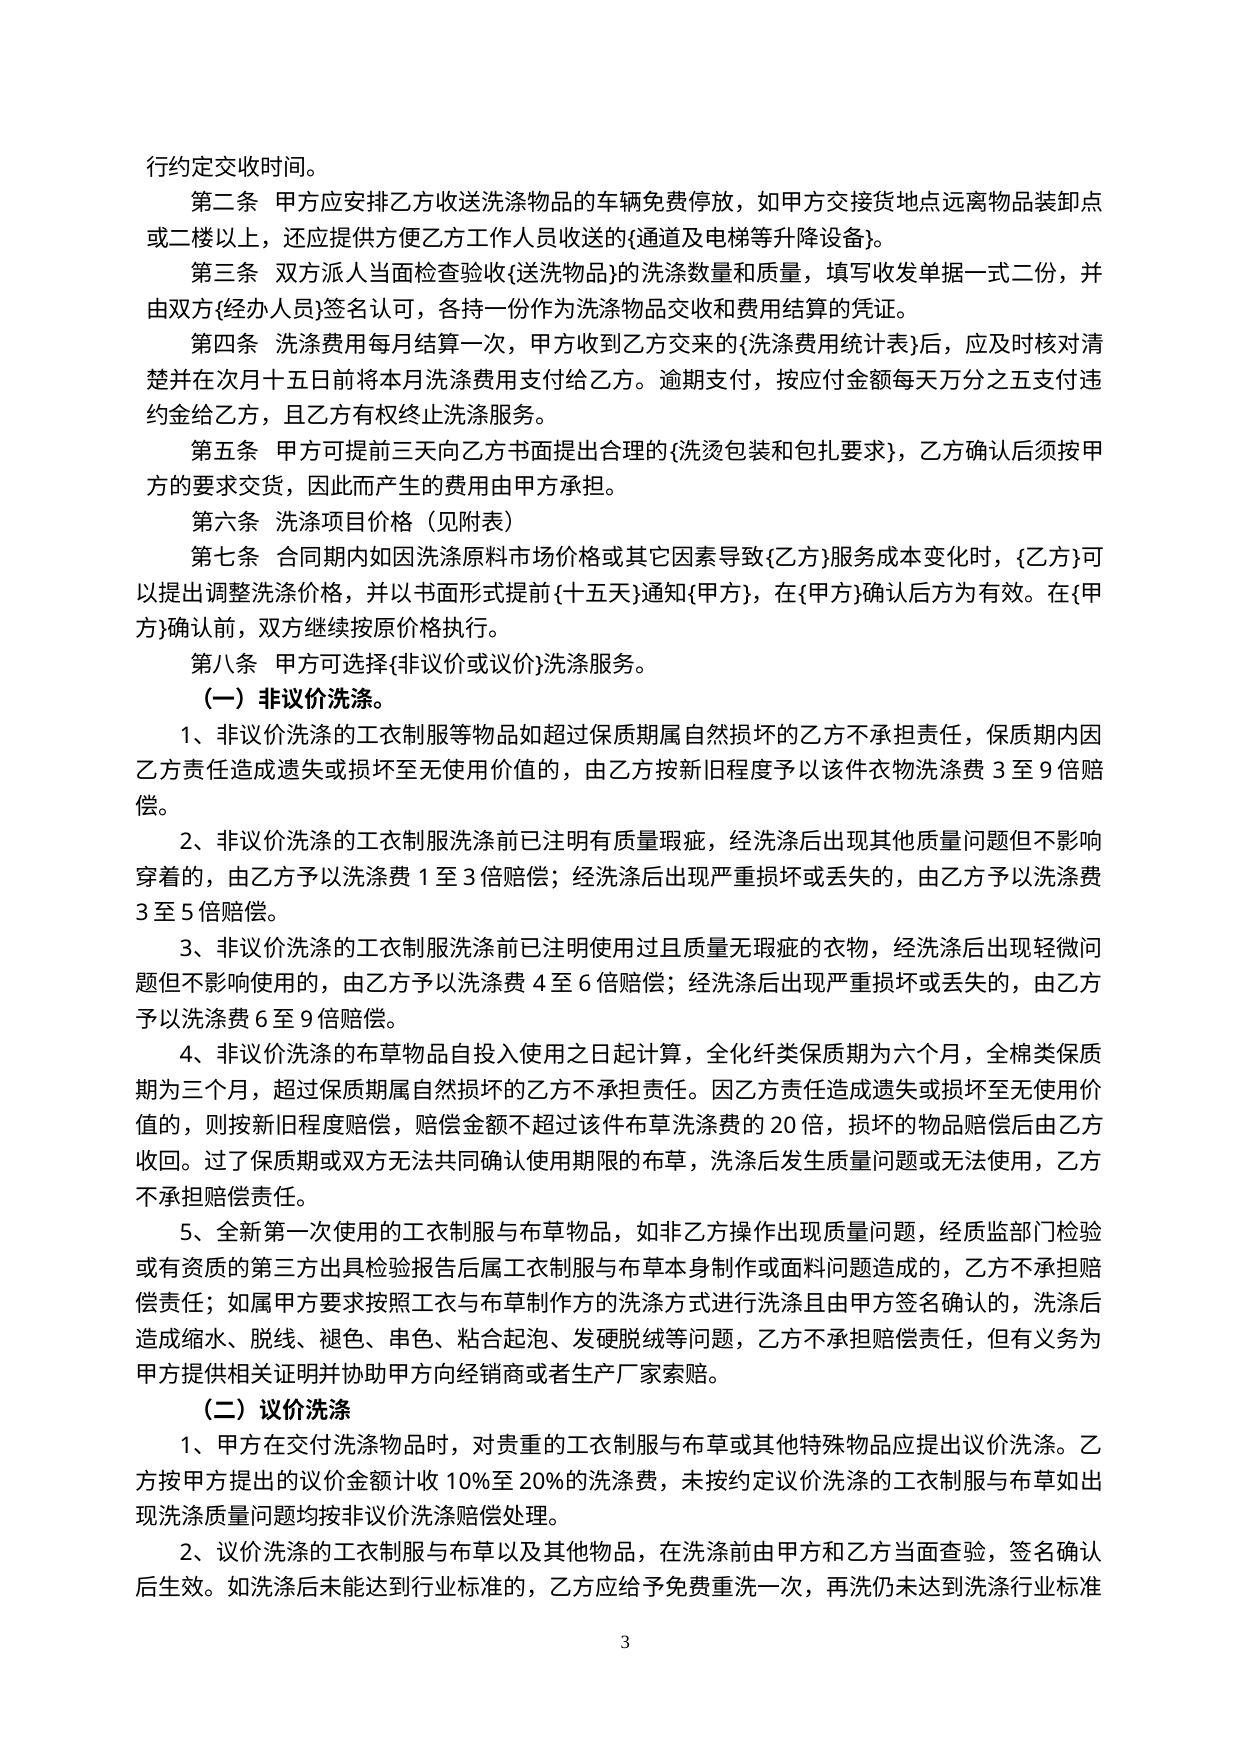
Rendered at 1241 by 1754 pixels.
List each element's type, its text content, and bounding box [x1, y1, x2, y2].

text 第二条 甲方应安排乙方收送洗涤物品的车辆免费停放，如甲方交接货地点远离物品装卸点或二楼以上，还应提供方便乙方工作人员收送的{通道及电梯等升降设备}。 [146, 183, 1104, 254]
text （二）议价洗涤 [135, 1391, 1104, 1426]
text 1、甲方在交付洗涤物品时，对贵重的工衣制服与布草或其他特殊物品应提出议价洗涤。乙方按甲方提出的议价金额计收10%至20%的洗涤费，未按约定议价洗涤的工衣制服与布草如出现洗涤质量问题均按非议价洗涤赔偿处理。 [135, 1426, 1104, 1533]
text 第四条 洗涤费用每月结算一次，甲方收到乙方交来的{洗涤费用统计表}后，应及时核对清楚并在次月十五日前将本月洗涤费用支付给乙方。逾期支付，按应付金额每天万分之五支付违约金给乙方，且乙方有权终止洗涤服务。 [146, 325, 1104, 431]
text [146, 147, 1104, 183]
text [135, 1533, 1104, 1604]
text 第八条 甲方可选择{非议价或议价}洗涤服务。 [146, 644, 1104, 680]
text （一）非议价洗涤。 [146, 680, 1104, 716]
text 第六条 洗涤项目价格（见附表） [146, 502, 1104, 538]
text 5、全新第一次使用的工衣制服与布草物品，如非乙方操作出现质量问题，经质监部门检验或有资质的第三方出具检验报告后属工衣制服与布草本身制作或面料问题造成的，乙方不承担赔偿责任；如属甲方要求按照工衣与布草制作方的洗涤方式进行洗涤且由甲方签名确认的，洗涤后造成缩水、脱线、褪色、串色、粘合起泡、发硬脱绒等问题，乙方不承担赔偿责任，但有义务为甲方提供相关证明并协助甲方向经销商或者生产厂家索赔。 [135, 1213, 1104, 1391]
text 第七条 合同期内如因洗涤原料市场价格或其它因素导致{乙方}服务成本变化时，{乙方}可以提出调整洗涤价格，并以书面形式提前{十五天}通知{甲方}，在{甲方}确认后方为有效。在{甲方}确认前，双方继续按原价格执行。 [135, 538, 1104, 644]
text 第三条 双方派人当面检查验收{送洗物品}的洗涤数量和质量，填写收发单据一式二份，并由双方{经办人员}签名认可，各持一份作为洗涤物品交收和费用结算的凭证。 [146, 254, 1104, 325]
text 2、非议价洗涤的工衣制服洗涤前已注明有质量瑕疵，经洗涤后出现其他质量问题但不影响穿着的，由乙方予以洗涤费1至3倍赔偿；经洗涤后出现严重损坏或丢失的，由乙方予以洗涤费3至5倍赔偿。 [135, 822, 1104, 929]
text 3、非议价洗涤的工衣制服洗涤前已注明使用过且质量无瑕疵的衣物，经洗涤后出现轻微问题但不影响使用的，由乙方予以洗涤费4至6倍赔偿；经洗涤后出现严重损坏或丢失的，由乙方予以洗涤费6至9倍赔偿。 [135, 929, 1104, 1035]
text 1、非议价洗涤的工衣制服等物品如超过保质期属自然损坏的乙方不承担责任，保质期内因乙方责任造成遗失或损坏至无使用价值的，由乙方按新旧程度予以该件衣物洗涤费3至9倍赔偿。 [135, 716, 1104, 822]
text 4、非议价洗涤的布草物品自投入使用之日起计算，全化纤类保质期为六个月，全棉类保质期为三个月，超过保质期属自然损坏的乙方不承担责任。因乙方责任造成遗失或损坏至无使用价值的，则按新旧程度赔偿，赔偿金额不超过该件布草洗涤费的20倍，损坏的物品赔偿后由乙方收回。过了保质期或双方无法共同确认使用期限的布草，洗涤后发生质量问题或无法使用，乙方不承担赔偿责任。 [135, 1035, 1104, 1213]
text 第五条 甲方可提前三天向乙方书面提出合理的{洗烫包装和包扎要求}，乙方确认后须按甲方的要求交货，因此而产生的费用由甲方承担。 [146, 431, 1104, 502]
